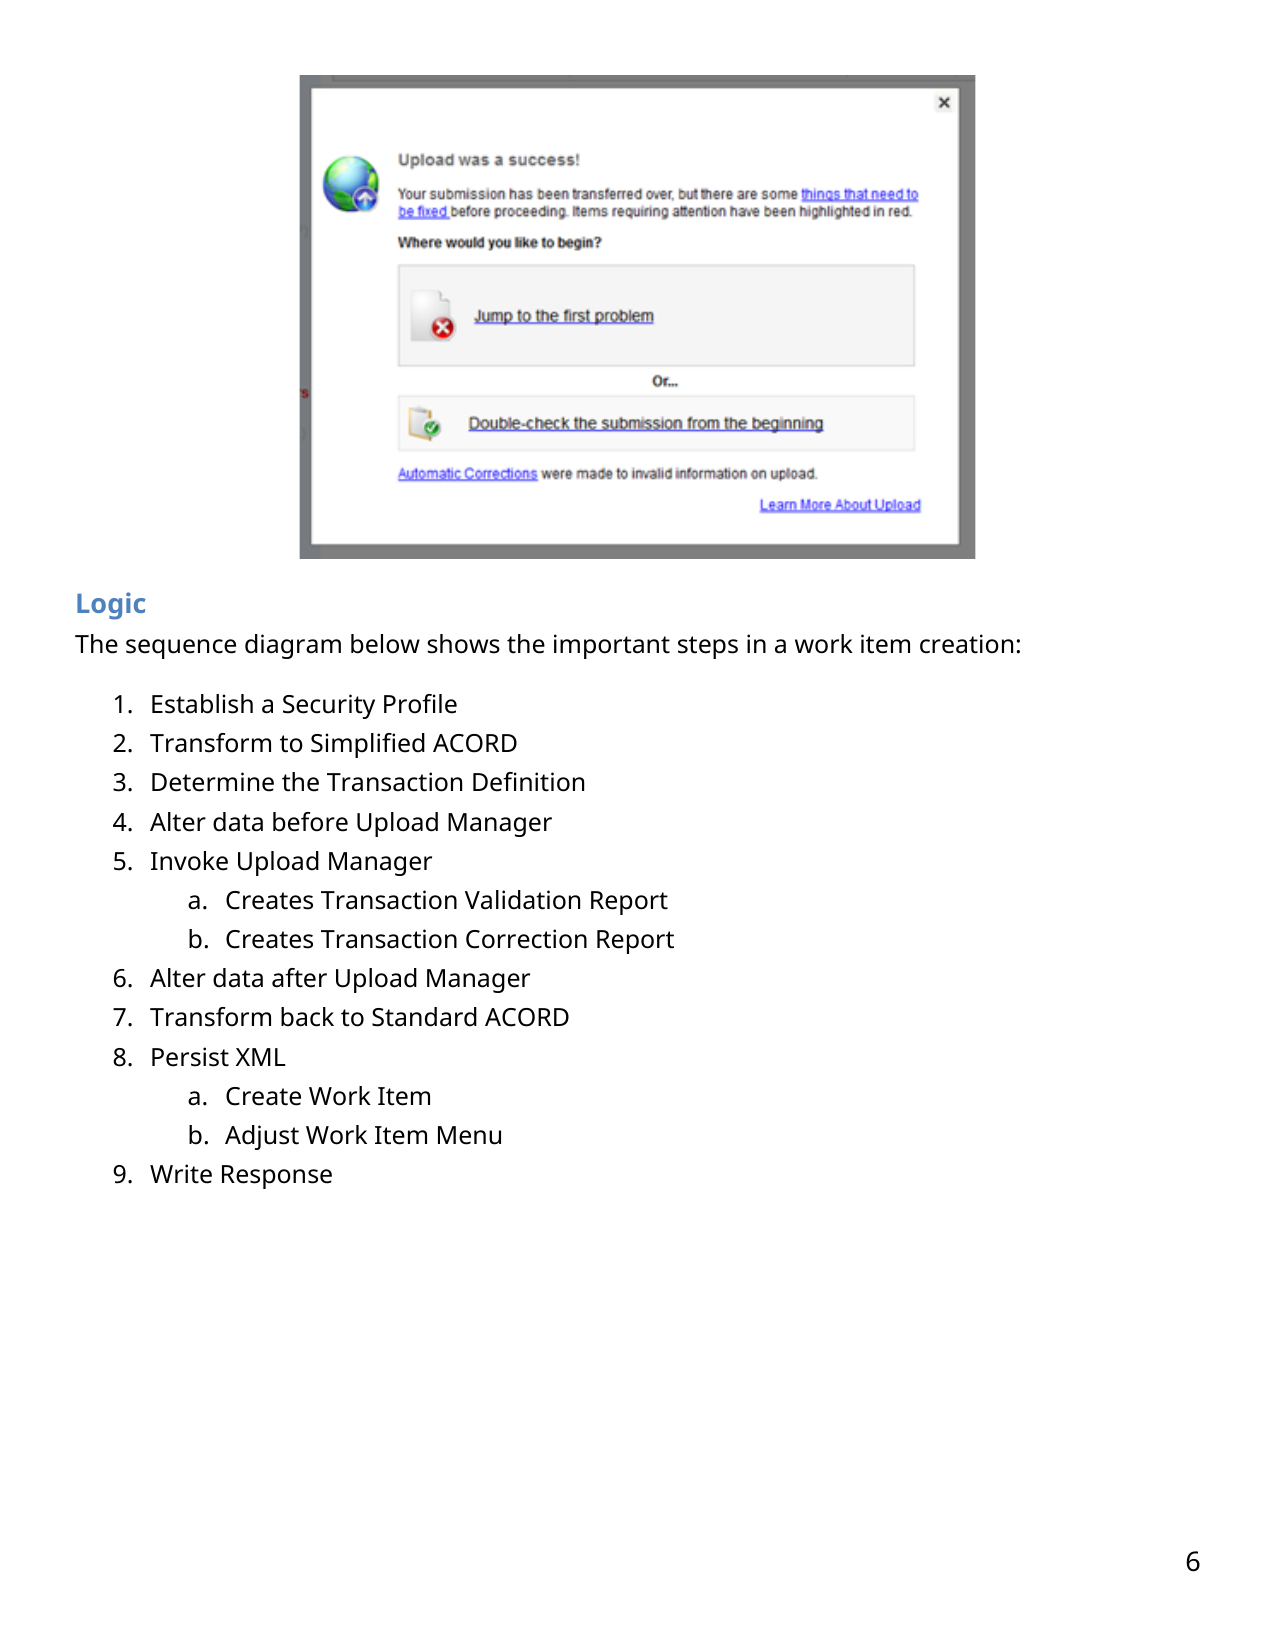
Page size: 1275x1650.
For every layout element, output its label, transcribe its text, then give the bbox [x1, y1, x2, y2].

picture [299, 75, 976, 559]
list Determine the Transaction Definition [112, 765, 1200, 799]
text The sequence diagram below shows the important steps in a work item creation: [75, 627, 1200, 661]
list Persist XML [112, 1039, 1200, 1073]
list Transform to Simplified ACORD [112, 726, 1200, 760]
list Invoke Upload Manager [112, 843, 1200, 877]
list Create Work Item [187, 1078, 1200, 1112]
list Transform back to Standard ACORD [112, 1000, 1200, 1034]
list Adjust Work Item Menu [187, 1117, 1200, 1152]
list Alter data after Upload Manager [112, 961, 1200, 995]
list Write Response [112, 1157, 1200, 1191]
list Creates Transaction Validation Report [187, 882, 1200, 917]
list Creates Transaction Correction Report [187, 922, 1200, 956]
list Alter data before Upload Manager [112, 804, 1200, 838]
list Establish a Security Profile [112, 687, 1200, 721]
subtitle Logic [75, 584, 1200, 621]
